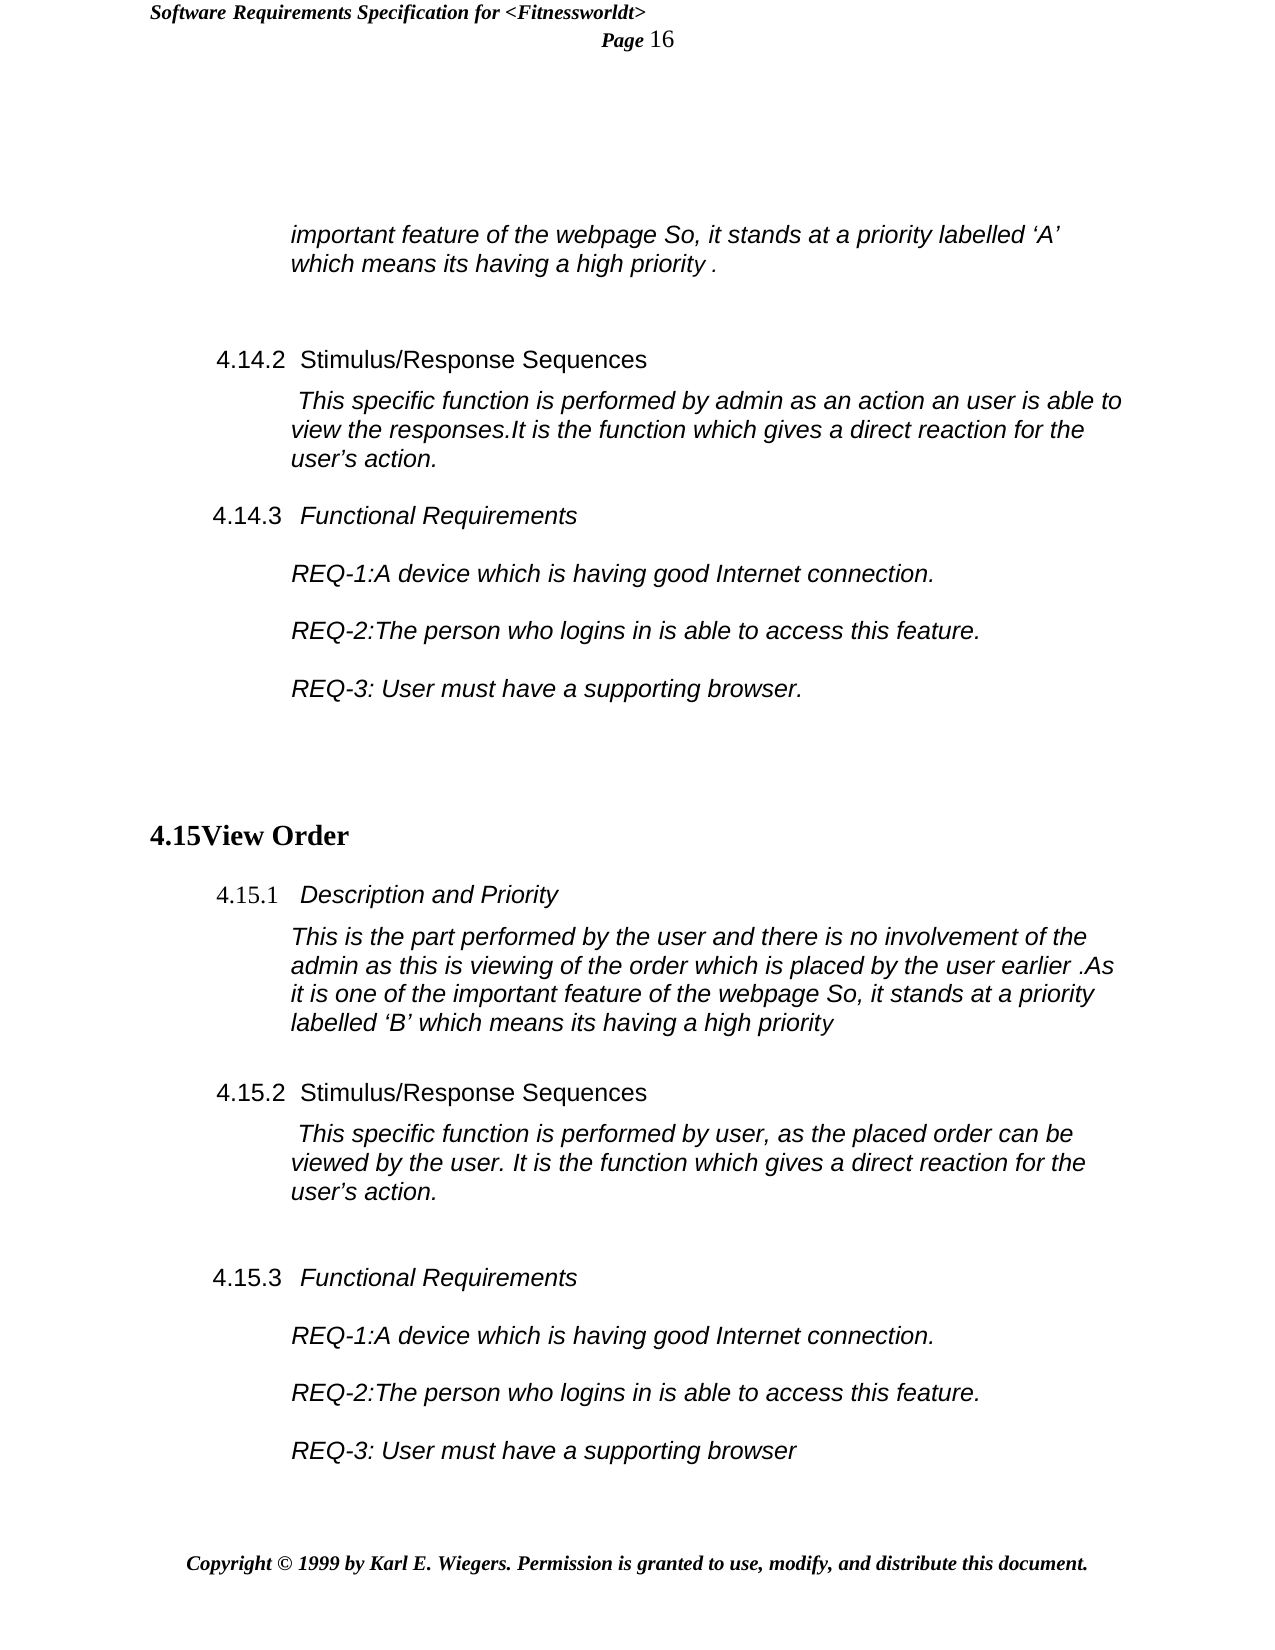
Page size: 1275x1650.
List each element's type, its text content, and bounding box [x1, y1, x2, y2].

text 4.14.2 Stimulus/Response Sequences [216, 345, 1125, 374]
text REQ-3: User must have a supporting browser. [291, 674, 1125, 702]
text 4.15.1 Description and Priority [216, 881, 1125, 909]
subtitle 4.15View Order [150, 818, 1125, 851]
text REQ-2:The person who logins in is able to access this feature. [291, 616, 1125, 645]
text REQ-2:The person who logins in is able to access this feature. [291, 1378, 1125, 1407]
text This specific function is performed by user, as the placed order can be viewed by the user. It is the function which gives a direct reaction for the user’s action. [291, 1119, 1125, 1206]
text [291, 220, 1125, 277]
text This is the part performed by the user and there is no involvement of the admin as this is viewing of the order which is placed by the user earlier .As it is one of the important feature of the webpage So, it stands at a priority labelled ‘B’ which means its having a high priority [291, 922, 1125, 1037]
text 4.14.3 Functional Requirements [150, 501, 1125, 530]
text REQ-3: User must have a supporting browser [291, 1436, 1125, 1464]
text 4.15.2 Stimulus/Response Sequences [216, 1078, 1125, 1107]
text 4.15.3 Functional Requirements [150, 1263, 1125, 1292]
text This specific function is performed by admin as an action an user is able to view the responses.It is the function which gives a direct reaction for the user’s action. [291, 386, 1125, 472]
text REQ-1:A device which is having good Internet connection. [291, 559, 1125, 587]
text REQ-1:A device which is having good Internet connection. [291, 1321, 1125, 1349]
